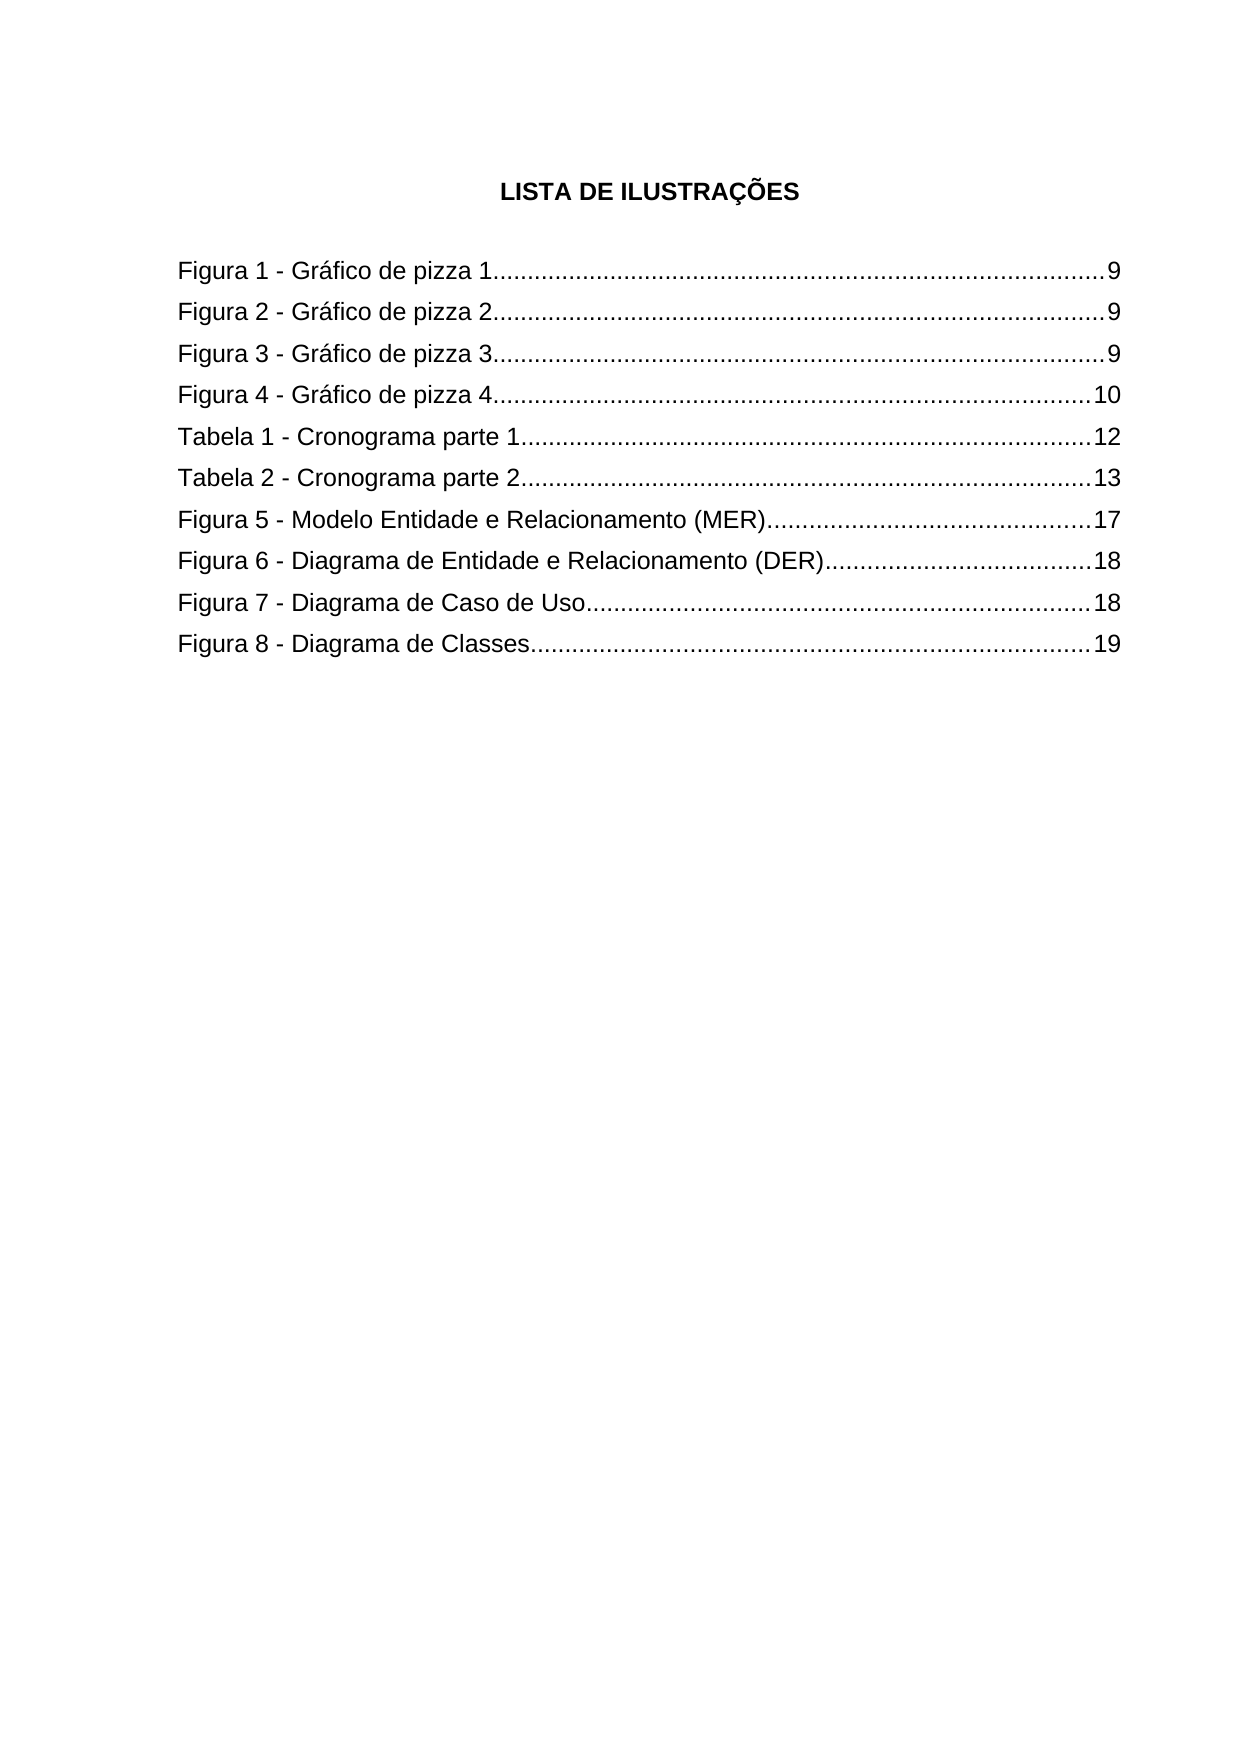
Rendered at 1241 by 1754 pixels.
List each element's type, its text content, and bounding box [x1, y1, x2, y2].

text Figura 2 - Gráfico de pizza 2 9 [177, 297, 1122, 326]
text Figura 7 - Diagrama de Caso de Uso 18 [177, 588, 1122, 616]
text Figura 5 - Modelo Entidade e Relacionamento (MER) 17 [177, 505, 1122, 533]
text Tabela 1 - Cronograma parte 1 12 [177, 422, 1122, 451]
text Figura 1 - Gráfico de pizza 1 9 [177, 256, 1122, 285]
text Tabela 2 - Cronograma parte 2 13 [177, 463, 1122, 492]
text Figura 8 - Diagrama de Classes 19 [177, 629, 1122, 658]
text Figura 4 - Gráfico de pizza 4 10 [177, 380, 1122, 409]
text Figura 3 - Gráfico de pizza 3 9 [177, 339, 1122, 368]
text LISTA DE ILUSTRAÇÕES [177, 177, 1122, 206]
text Figura 6 - Diagrama de Entidade e Relacionamento (DER) 18 [177, 546, 1122, 575]
